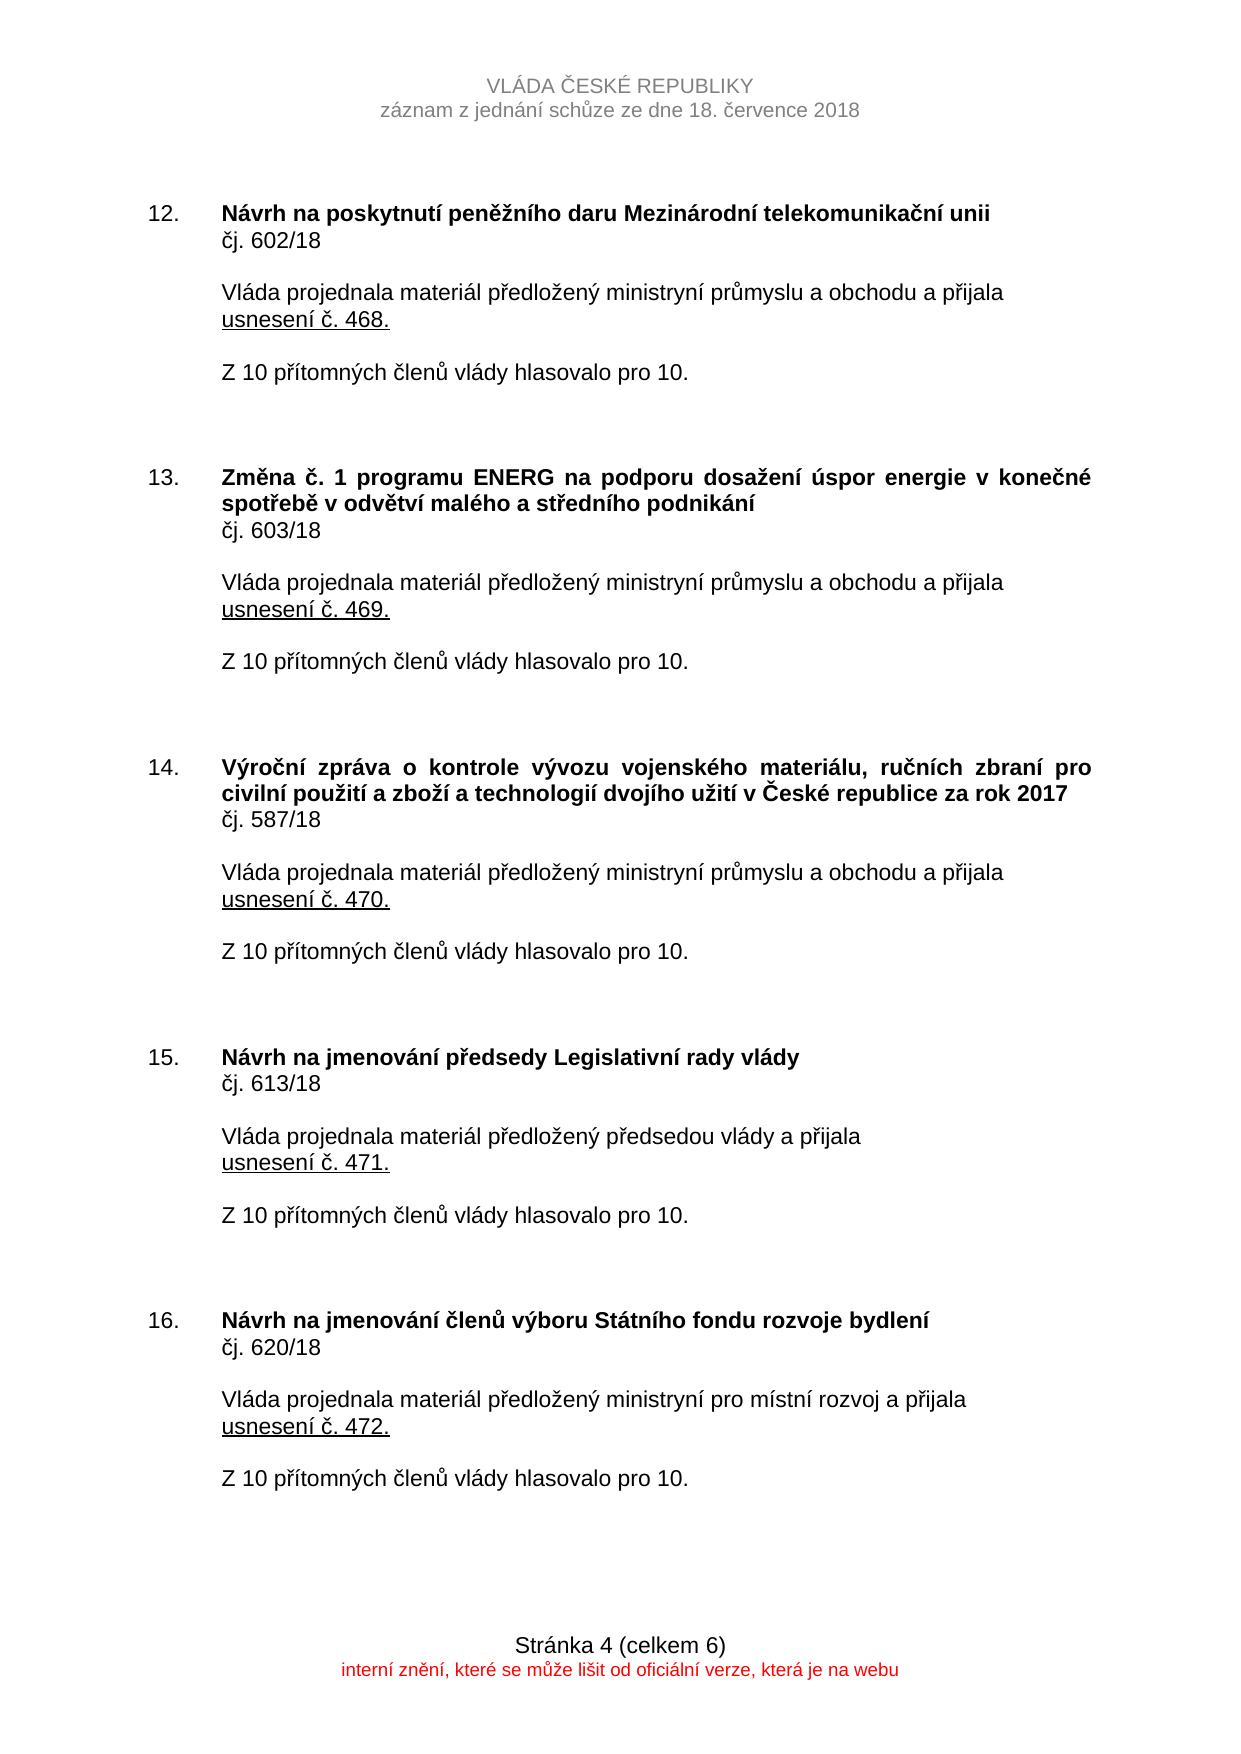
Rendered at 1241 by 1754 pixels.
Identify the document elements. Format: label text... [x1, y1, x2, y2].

text Z 10 přítomných členů vlády hlasovalo pro 10. [148, 648, 1093, 675]
text Vláda projednala materiál předložený ministryní průmyslu a obchodu a přijala [148, 569, 1093, 596]
text usnesení č. 469. [148, 596, 1093, 622]
text čj. 587/18 [148, 806, 1093, 833]
text usnesení č. 472. [148, 1413, 1093, 1439]
text usnesení č. 471. [148, 1149, 1093, 1175]
text usnesení č. 470. [148, 886, 1093, 912]
text 12. Návrh na poskytnutí peněžního daru Mezinárodní telekomunikační unii [148, 200, 1093, 227]
text Vláda projednala materiál předložený ministryní pro místní rozvoj a přijala [148, 1386, 1093, 1413]
text 15. Návrh na jmenování předsedy Legislativní rady vlády [148, 1044, 1093, 1070]
text čj. 602/18 [148, 227, 1093, 253]
text Z 10 přítomných členů vlády hlasovalo pro 10. [148, 358, 1093, 385]
text čj. 613/18 [148, 1070, 1093, 1096]
text čj. 603/18 [148, 517, 1093, 543]
text Z 10 přítomných členů vlády hlasovalo pro 10. [148, 1202, 1093, 1228]
text Z 10 přítomných členů vlády hlasovalo pro 10. [148, 938, 1093, 964]
text 16. Návrh na jmenování členů výboru Státního fondu rozvoje bydlení [148, 1307, 1093, 1333]
text usnesení č. 468. [148, 306, 1093, 332]
text Vláda projednala materiál předložený ministryní průmyslu a obchodu a přijala [148, 859, 1093, 886]
text Vláda projednala materiál předložený ministryní průmyslu a obchodu a přijala [148, 279, 1093, 306]
text Z 10 přítomných členů vlády hlasovalo pro 10. [148, 1465, 1093, 1492]
text čj. 620/18 [148, 1333, 1093, 1360]
text Vláda projednala materiál předložený předsedou vlády a přijala [148, 1123, 1093, 1149]
text 13. Změna č. 1 programu ENERG na podporu dosažení úspor energie v konečné spotřebě v odvětví malého a středního podnikání [148, 464, 1093, 517]
text 14. Výroční zpráva o kontrole vývozu vojenského materiálu, ručních zbraní pro civilní použití a zboží a technologií dvojího užití v České republice za rok 2017 [148, 754, 1093, 806]
